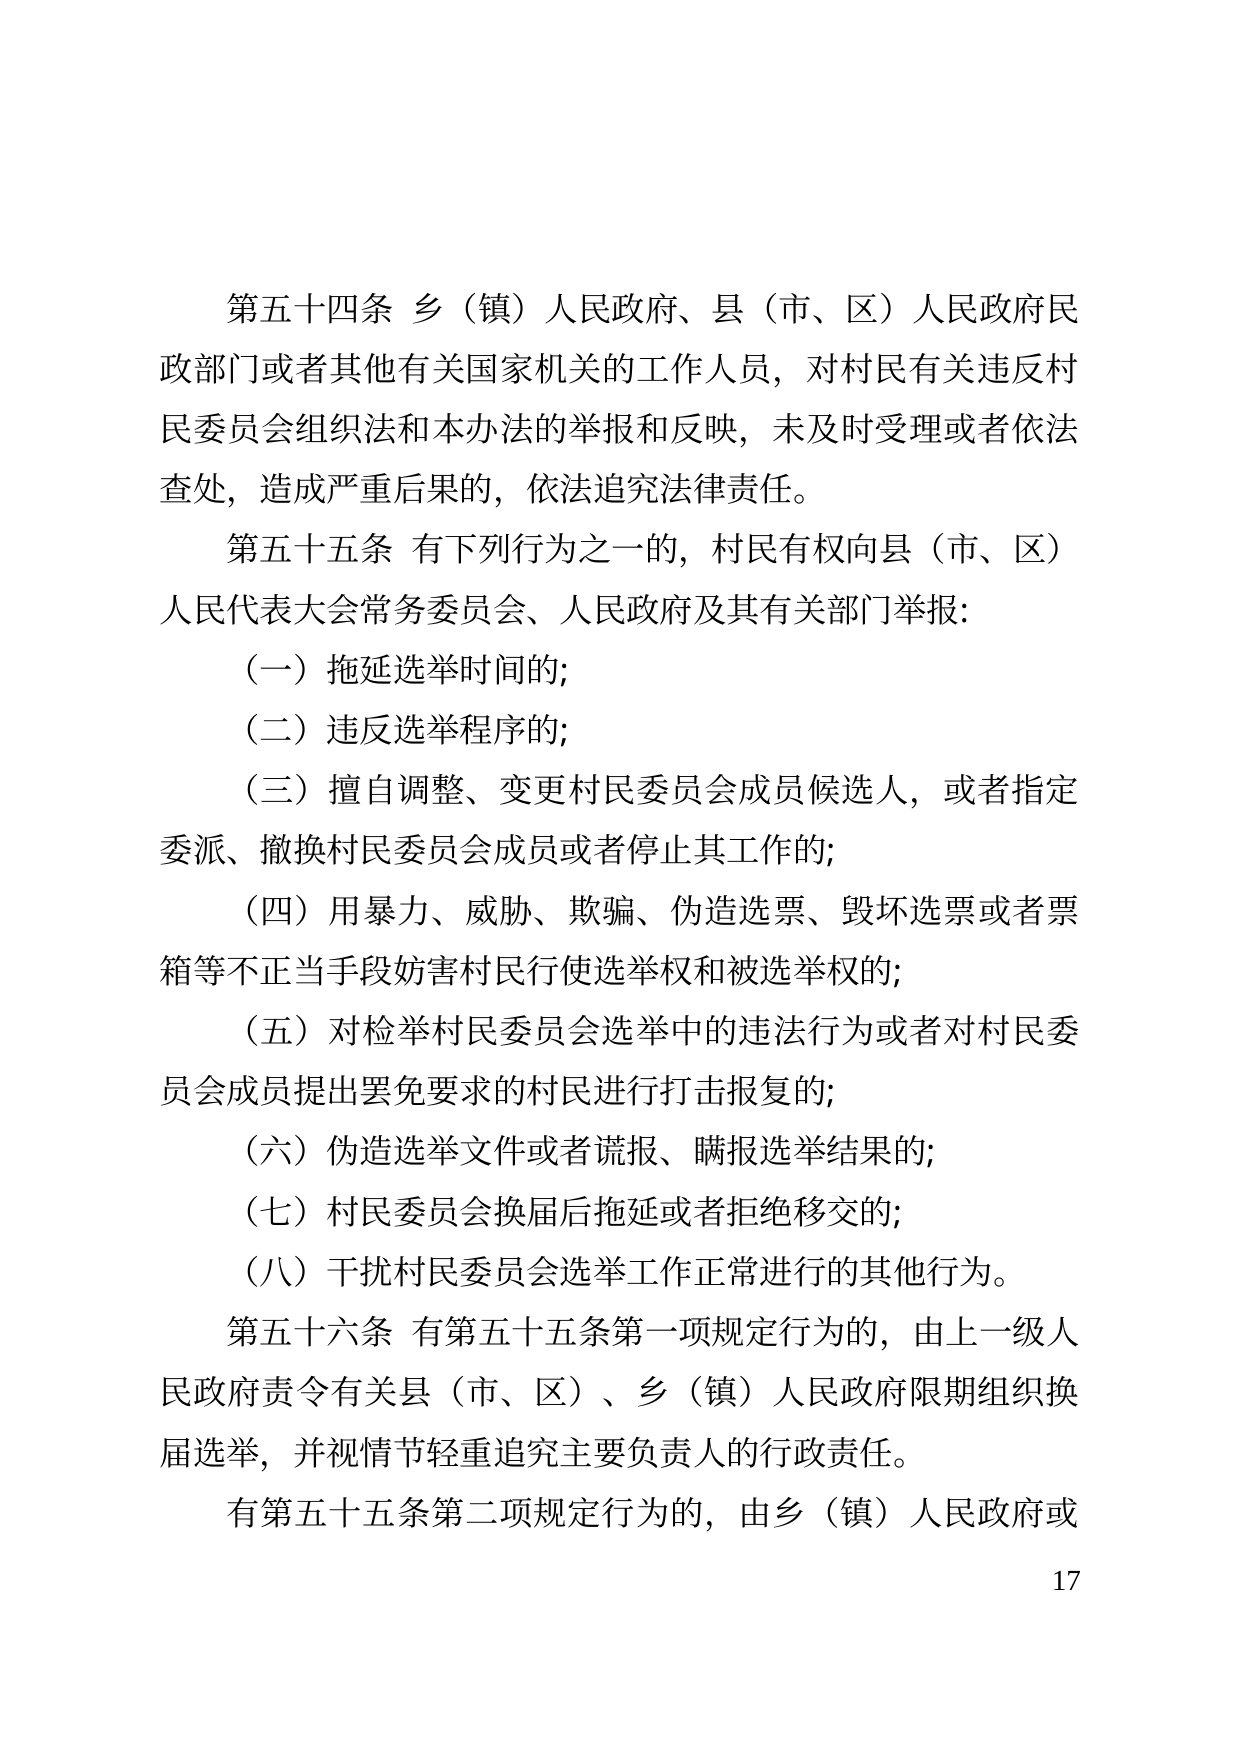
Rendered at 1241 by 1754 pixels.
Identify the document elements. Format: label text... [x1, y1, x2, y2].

text （四）用暴力、威胁、欺骗、伪造选票、毁坏选票或者票箱等不正当手段妨害村民行使选举权和被选举权的; [159, 875, 1081, 995]
text （三）擅自调整、变更村民委员会成员候选人，或者指定、委派、撤换村民委员会成员或者停止其工作的; [159, 754, 1081, 875]
text （七）村民委员会换届后拖延或者拒绝移交的; [159, 1176, 1081, 1236]
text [159, 1477, 1081, 1537]
text 第五十六条 有第五十五条第一项规定行为的，由上一级人民政府责令有关县（市、区）、乡（镇）人民政府限期组织换届选举，并视情节轻重追究主要负责人的行政责任。 [159, 1296, 1081, 1477]
text （八）干扰村民委员会选举工作正常进行的其他行为。 [159, 1236, 1081, 1296]
text 第五十五条 有下列行为之一的，村民有权向县（市、区）人民代表大会常务委员会、人民政府及其有关部门举报: [159, 514, 1081, 634]
text （五）对检举村民委员会选举中的违法行为或者对村民委员会成员提出罢免要求的村民进行打击报复的; [159, 995, 1081, 1116]
text （二）违反选举程序的; [159, 694, 1081, 754]
text （六）伪造选举文件或者谎报、瞒报选举结果的; [159, 1116, 1081, 1176]
text （一）拖延选举时间的; [159, 634, 1081, 694]
text 第五十四条 乡（镇）人民政府、县（市、区）人民政府民政部门或者其他有关国家机关的工作人员，对村民有关违反村民委员会组织法和本办法的举报和反映，未及时受理或者依法查处，造成严重后果的，依法追究法律责任。 [159, 273, 1081, 514]
